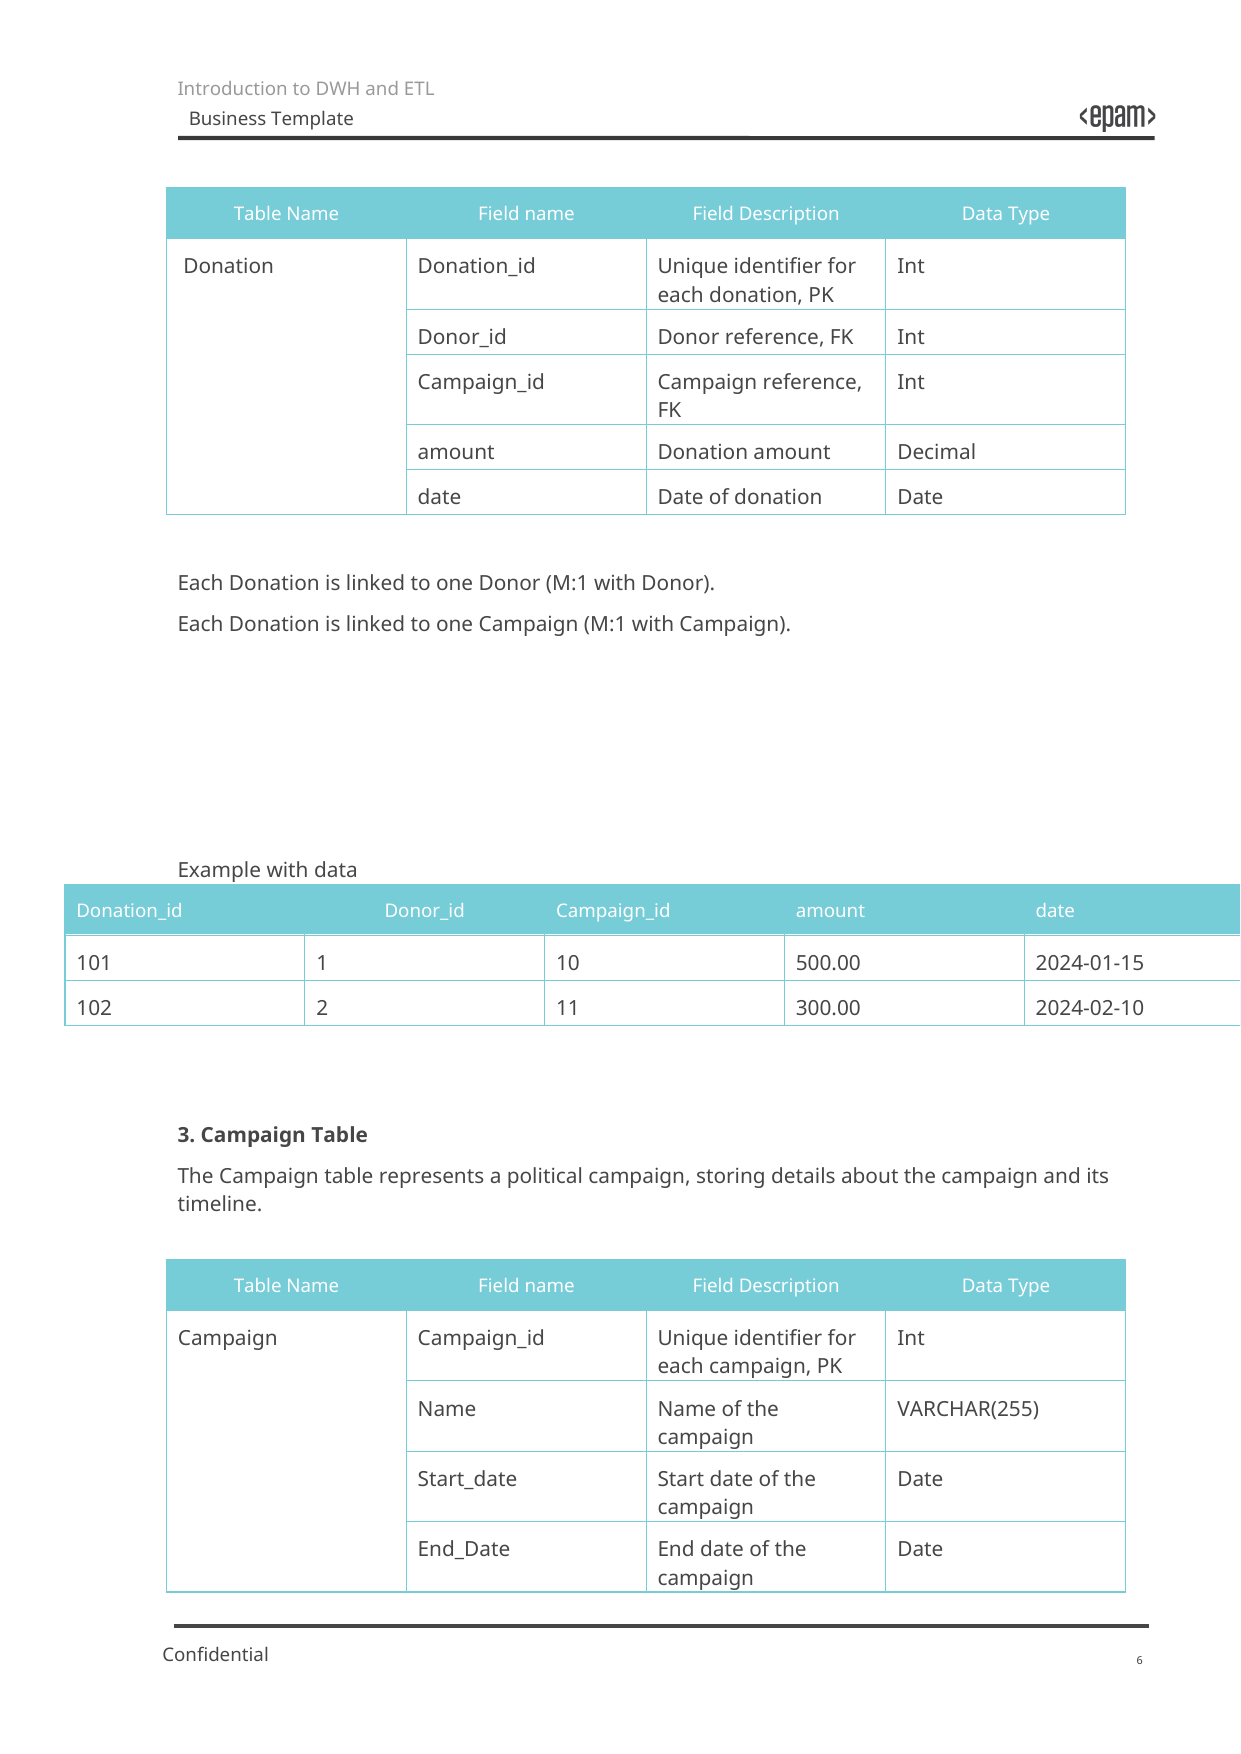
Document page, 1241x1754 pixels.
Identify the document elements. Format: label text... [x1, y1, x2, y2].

table_cell 2 [305, 981, 544, 1024]
table_cell Unique identifier for each donation, PK [647, 239, 885, 308]
table_cell End_Date [407, 1522, 646, 1591]
text Each Donation is linked to one Campaign (M:1 with Campaign). [177, 609, 1152, 638]
table_header Campaign_id [545, 885, 784, 934]
table_cell 10 [545, 936, 784, 979]
table_cell 102 [66, 981, 304, 1024]
table_cell 300.00 [785, 981, 1024, 1024]
table_cell Decimal [886, 425, 1125, 469]
table_cell Date [886, 1452, 1125, 1521]
table_cell Int [886, 310, 1125, 353]
table_cell VARCHAR(255) [886, 1381, 1125, 1451]
table_header amount [785, 885, 1024, 934]
table_cell Date [886, 1522, 1125, 1591]
table_cell 500.00 [785, 936, 1024, 979]
table_cell Int [886, 355, 1125, 424]
table_cell Name of the campaign [647, 1381, 885, 1451]
table_header Field Description [647, 188, 885, 238]
table_cell Donor_id [407, 310, 646, 353]
table_header Field name [407, 1260, 646, 1310]
text Each Donation is linked to one Donor (M:1 with Donor). [177, 568, 1152, 597]
table_header Field name [407, 188, 646, 238]
table_cell amount [407, 425, 646, 469]
text The Campaign table represents a political campaign, storing details about the campaign and its timeline. [177, 1161, 1152, 1218]
table_cell 1 [305, 936, 544, 979]
table_header Field Description [647, 1260, 885, 1310]
table_cell Date of donation [647, 470, 885, 514]
table_cell Date [886, 470, 1125, 514]
table_header Table Name [167, 188, 406, 238]
text Example with data [177, 855, 1152, 883]
table_cell Campaign [167, 1311, 406, 1591]
table_cell 11 [545, 981, 784, 1024]
table_header Donation_id [66, 885, 304, 934]
table_header Donor_id [305, 885, 544, 934]
table_cell Donor reference, FK [647, 310, 885, 353]
table_cell Campaign reference, FK [647, 355, 885, 424]
table_cell Campaign_id [407, 355, 646, 424]
text 3. Campaign Table [177, 1120, 1152, 1148]
table_cell 2024-02-10 [1025, 981, 1240, 1024]
table_cell Donation [167, 239, 406, 514]
table_cell Start_date [407, 1452, 646, 1521]
table_cell Int [886, 239, 1125, 308]
table_header Data Type [886, 1260, 1125, 1310]
table_cell 101 [66, 936, 304, 979]
table_cell date [407, 470, 646, 514]
table_cell Campaign_id [407, 1311, 646, 1380]
table_cell Name [407, 1381, 646, 1451]
table_header date [1025, 885, 1240, 934]
table_cell End date of the campaign [647, 1522, 885, 1591]
table_cell 2024-01-15 [1025, 936, 1240, 979]
table_cell Start date of the campaign [647, 1452, 885, 1521]
table_cell Donation amount [647, 425, 885, 469]
table_header Table Name [167, 1260, 406, 1310]
table_cell Int [886, 1311, 1125, 1380]
table_cell Unique identifier for each campaign, PK [647, 1311, 885, 1380]
table_cell Donation_id [407, 239, 646, 308]
table_header Data Type [886, 188, 1125, 238]
